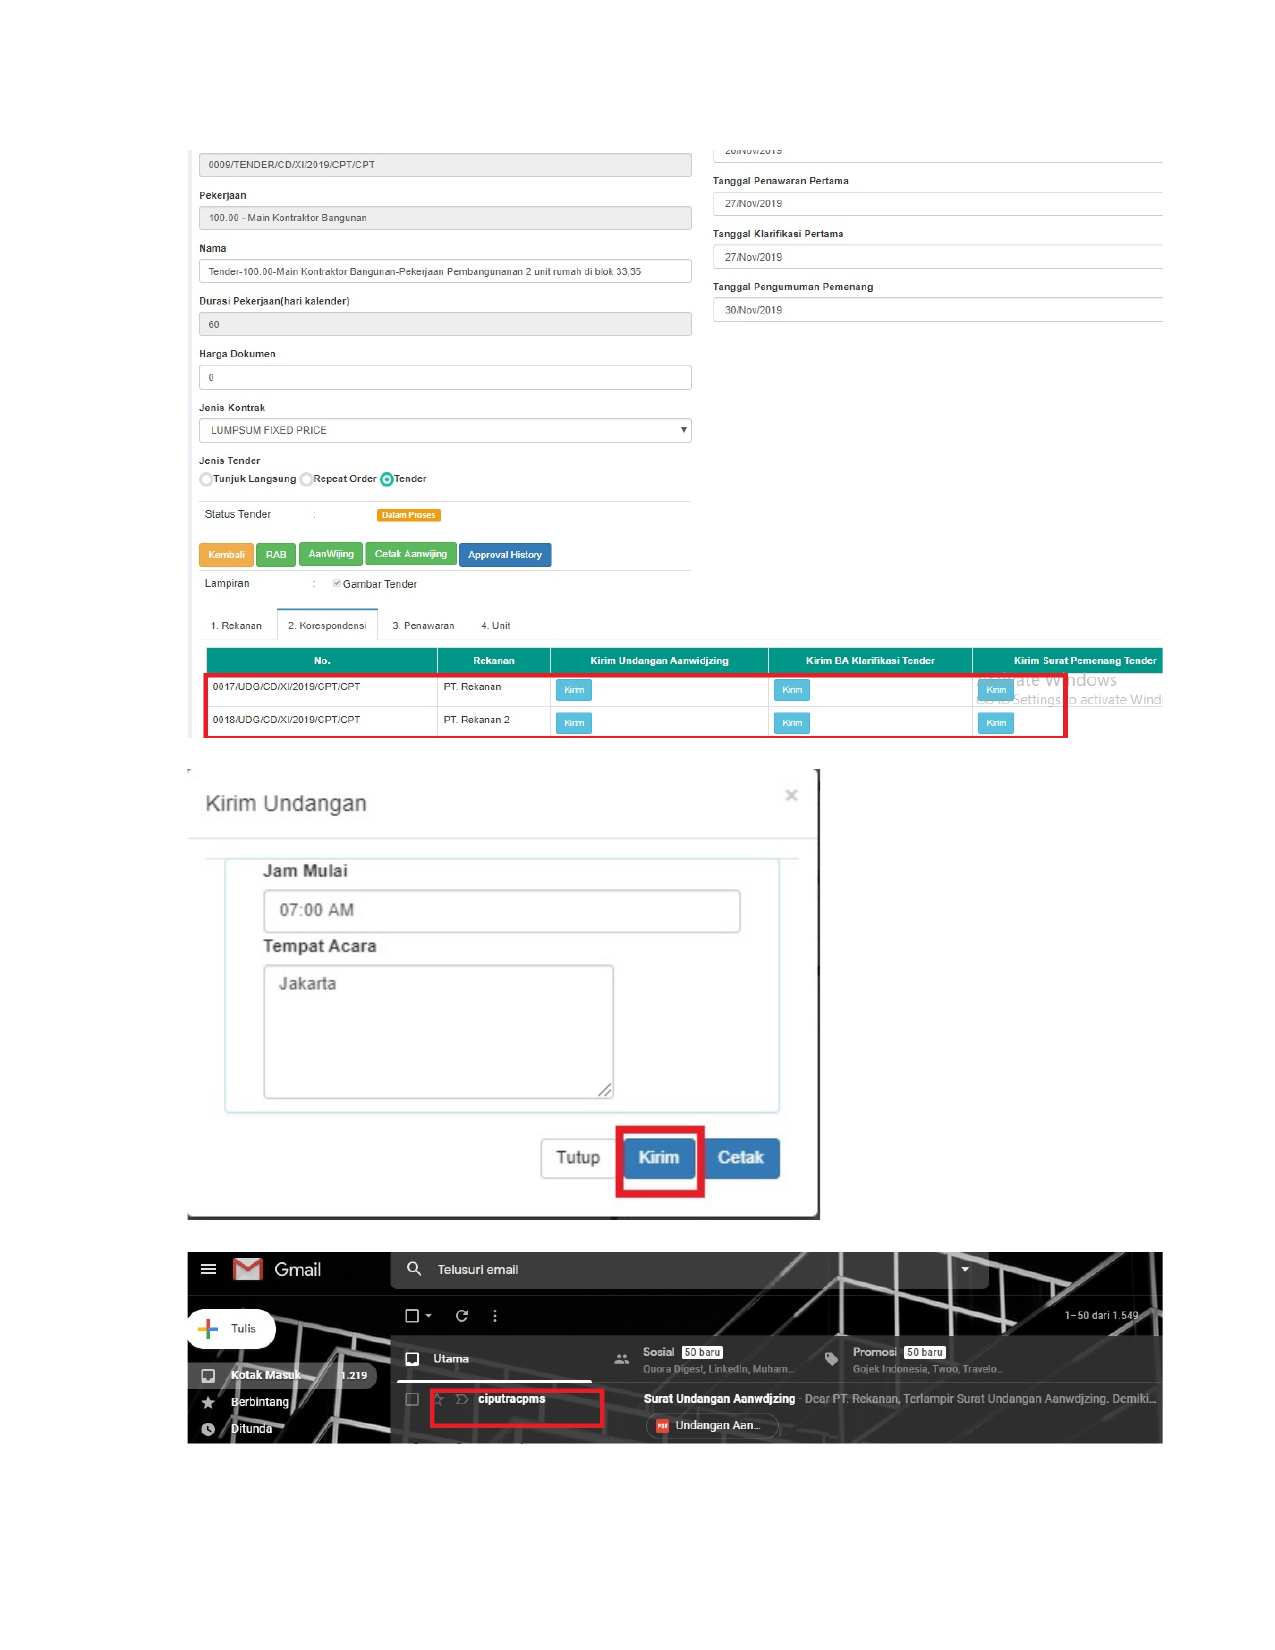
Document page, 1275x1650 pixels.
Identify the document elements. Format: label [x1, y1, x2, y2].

picture [187, 769, 821, 1220]
picture [187, 1252, 1163, 1444]
picture [187, 150, 1163, 738]
